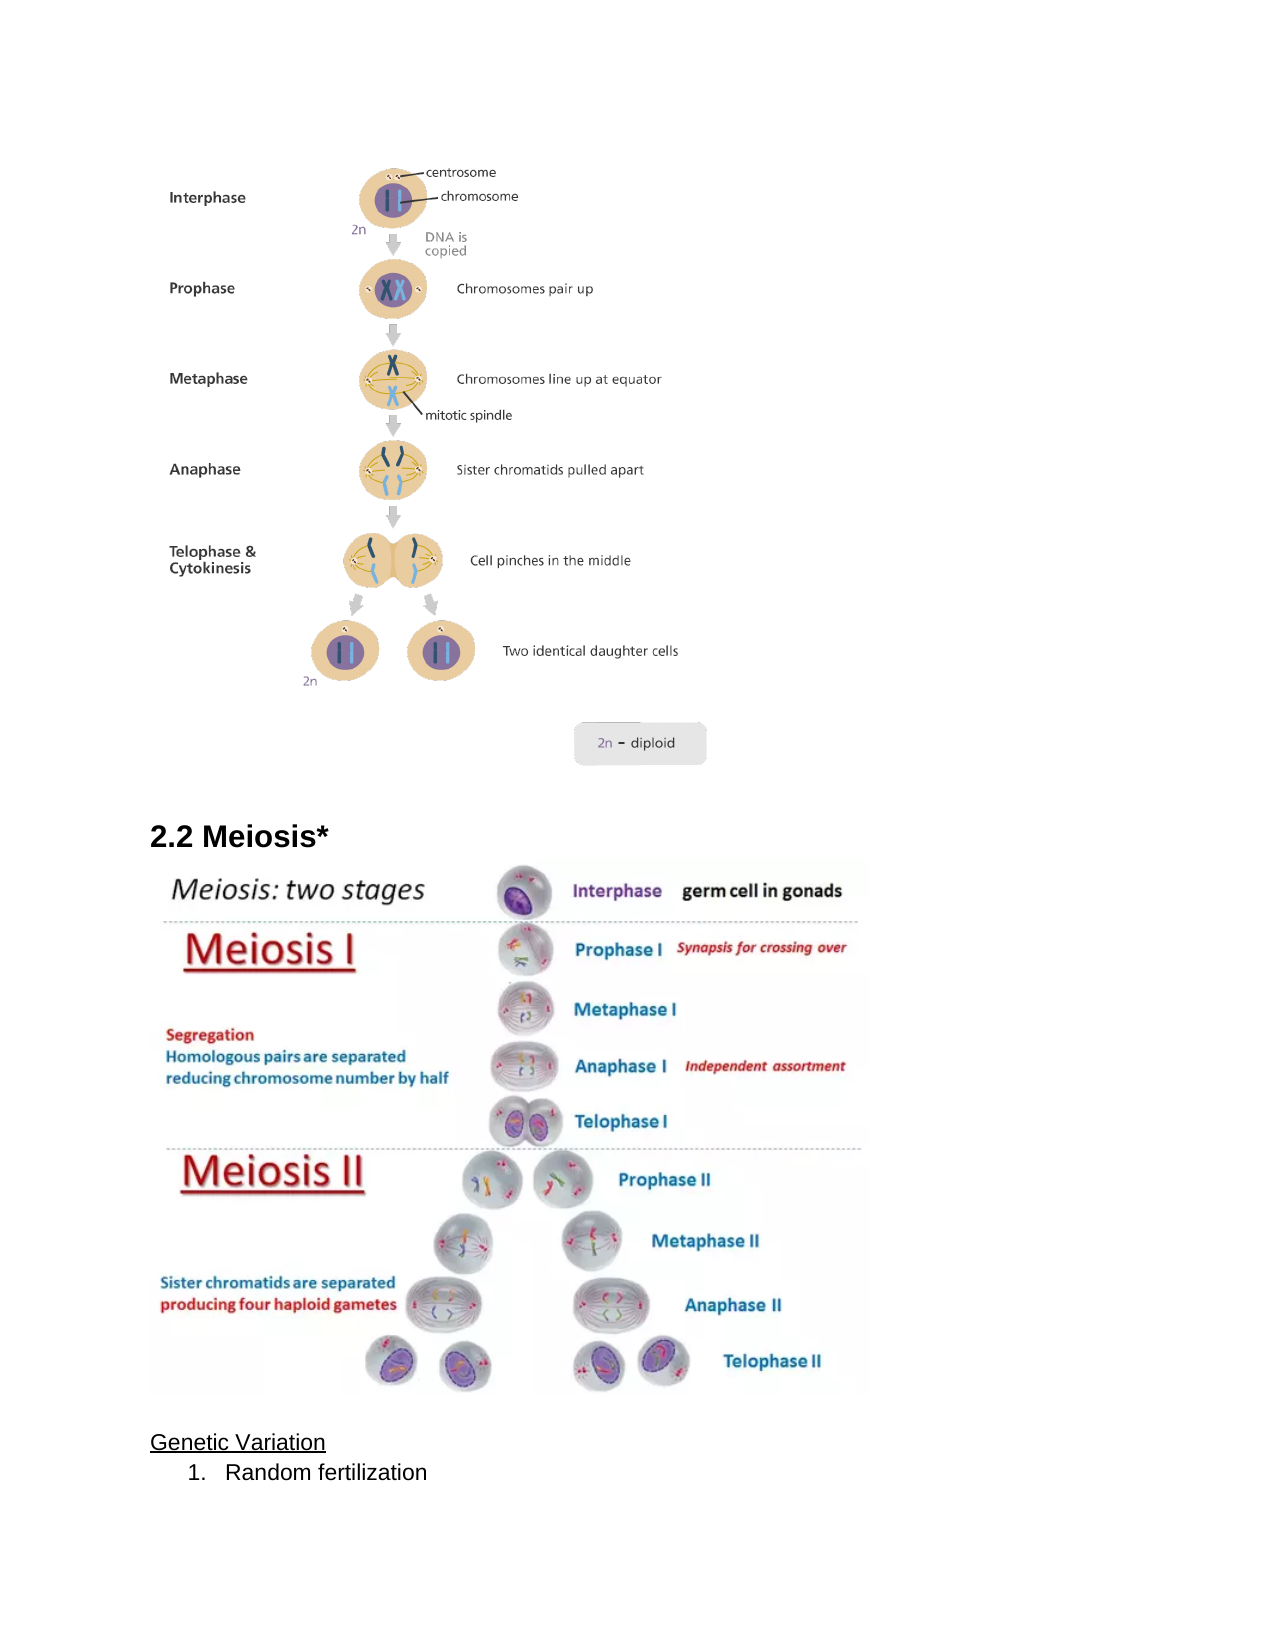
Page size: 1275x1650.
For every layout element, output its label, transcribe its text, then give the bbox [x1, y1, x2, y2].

text 2.2 Meiosis* [150, 818, 1125, 854]
picture [150, 150, 726, 784]
list Random fertilization [187, 1459, 1125, 1485]
text Genetic Variation [150, 1429, 1125, 1455]
picture [150, 859, 870, 1395]
